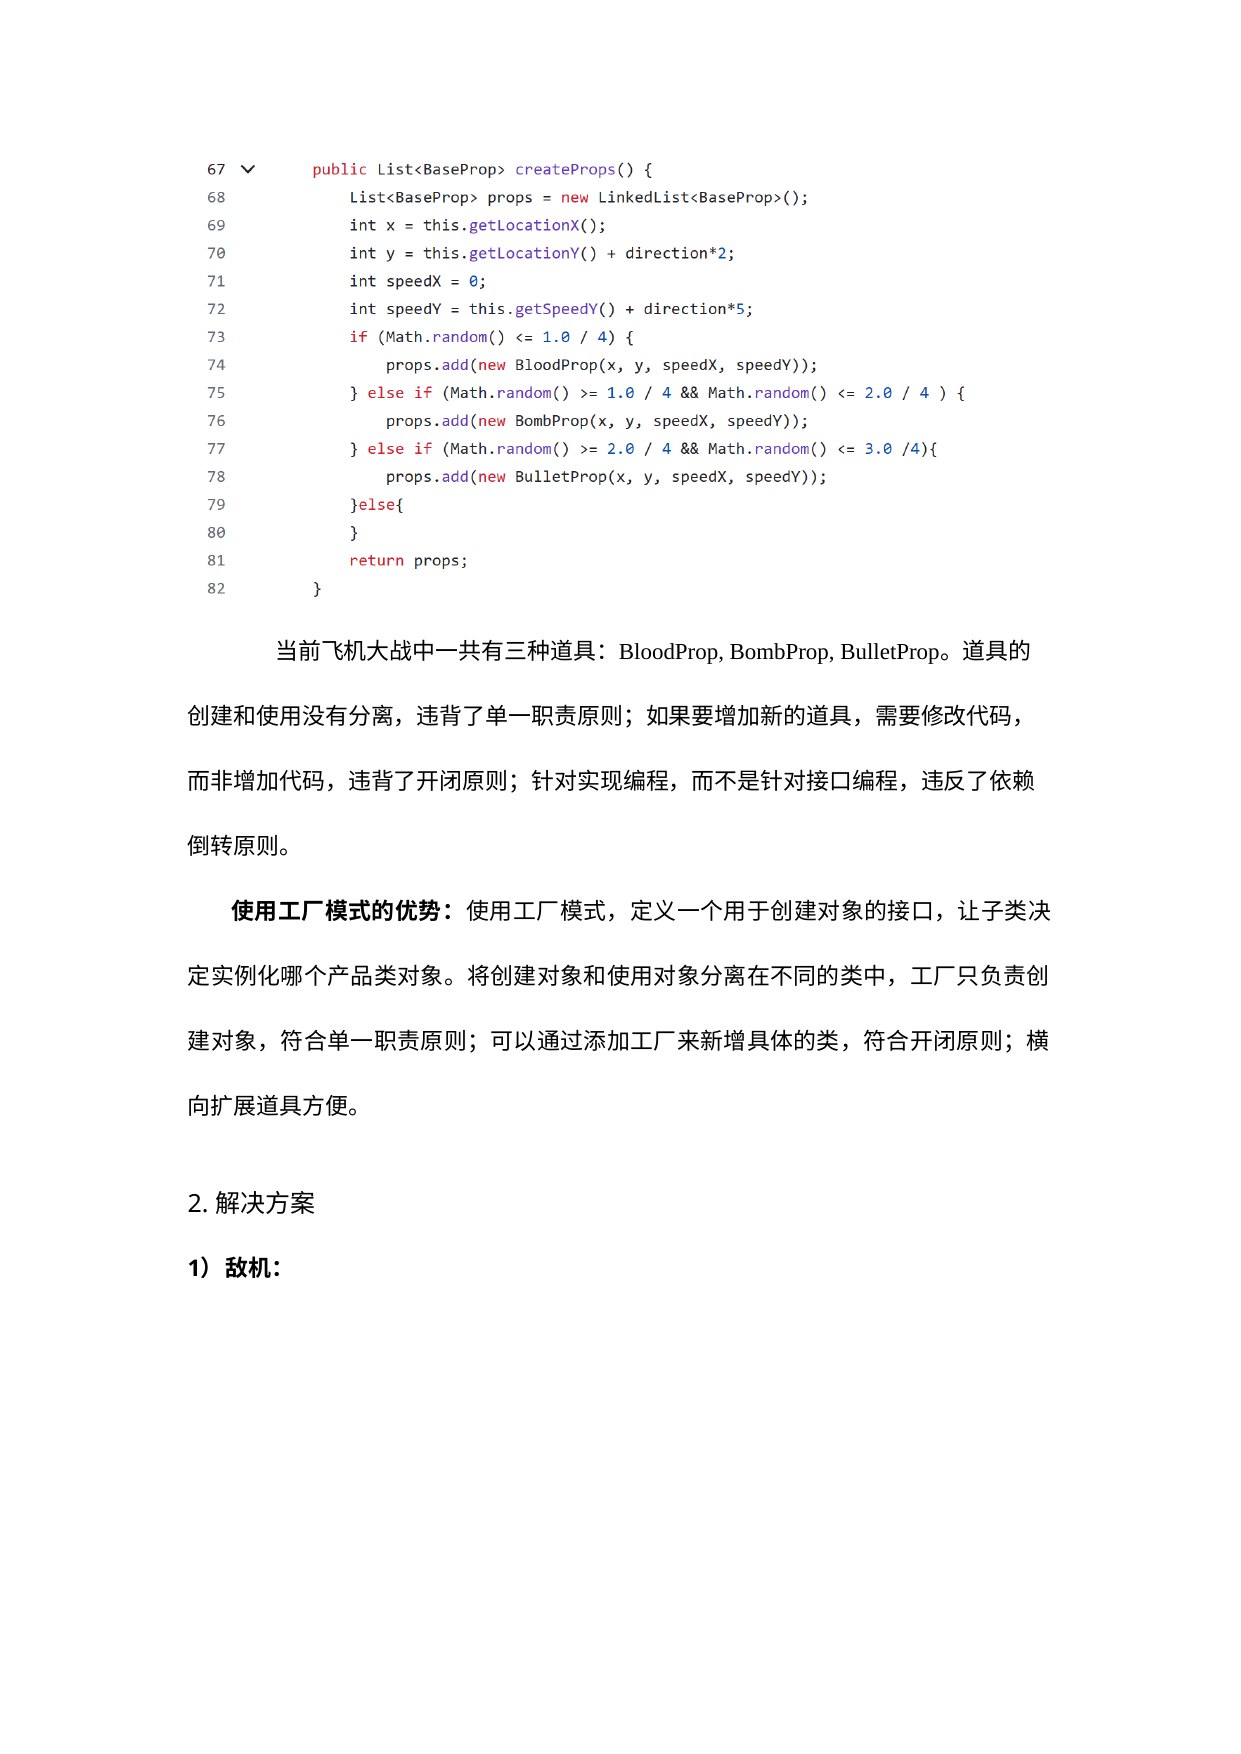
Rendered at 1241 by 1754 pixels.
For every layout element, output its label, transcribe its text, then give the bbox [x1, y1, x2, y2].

list 解决方案 [187, 1169, 1053, 1234]
text 使用工厂模式的优势：使用工厂模式，定义一个用于创建对象的接口，让子类决定实例化哪个产品类对象。将创建对象和使用对象分离在不同的类中，工厂只负责创建对象，符合单一职责原则；可以通过添加工厂来新增具体的类，符合开闭原则；横向扩展道具方便。 [187, 877, 1053, 1137]
text 当前飞机大战中一共有三种道具：BloodProp, BombProp, BulletProp。道具的创建和使用没有分离，违背了单一职责原则；如果要增加新的道具，需要修改代码，而非增加代码，违背了开闭原则；针对实现编程，而不是针对接口编程，违反了依赖倒转原则。 [187, 617, 1053, 877]
list 敌机： [187, 1234, 1053, 1299]
picture [187, 162, 1053, 599]
